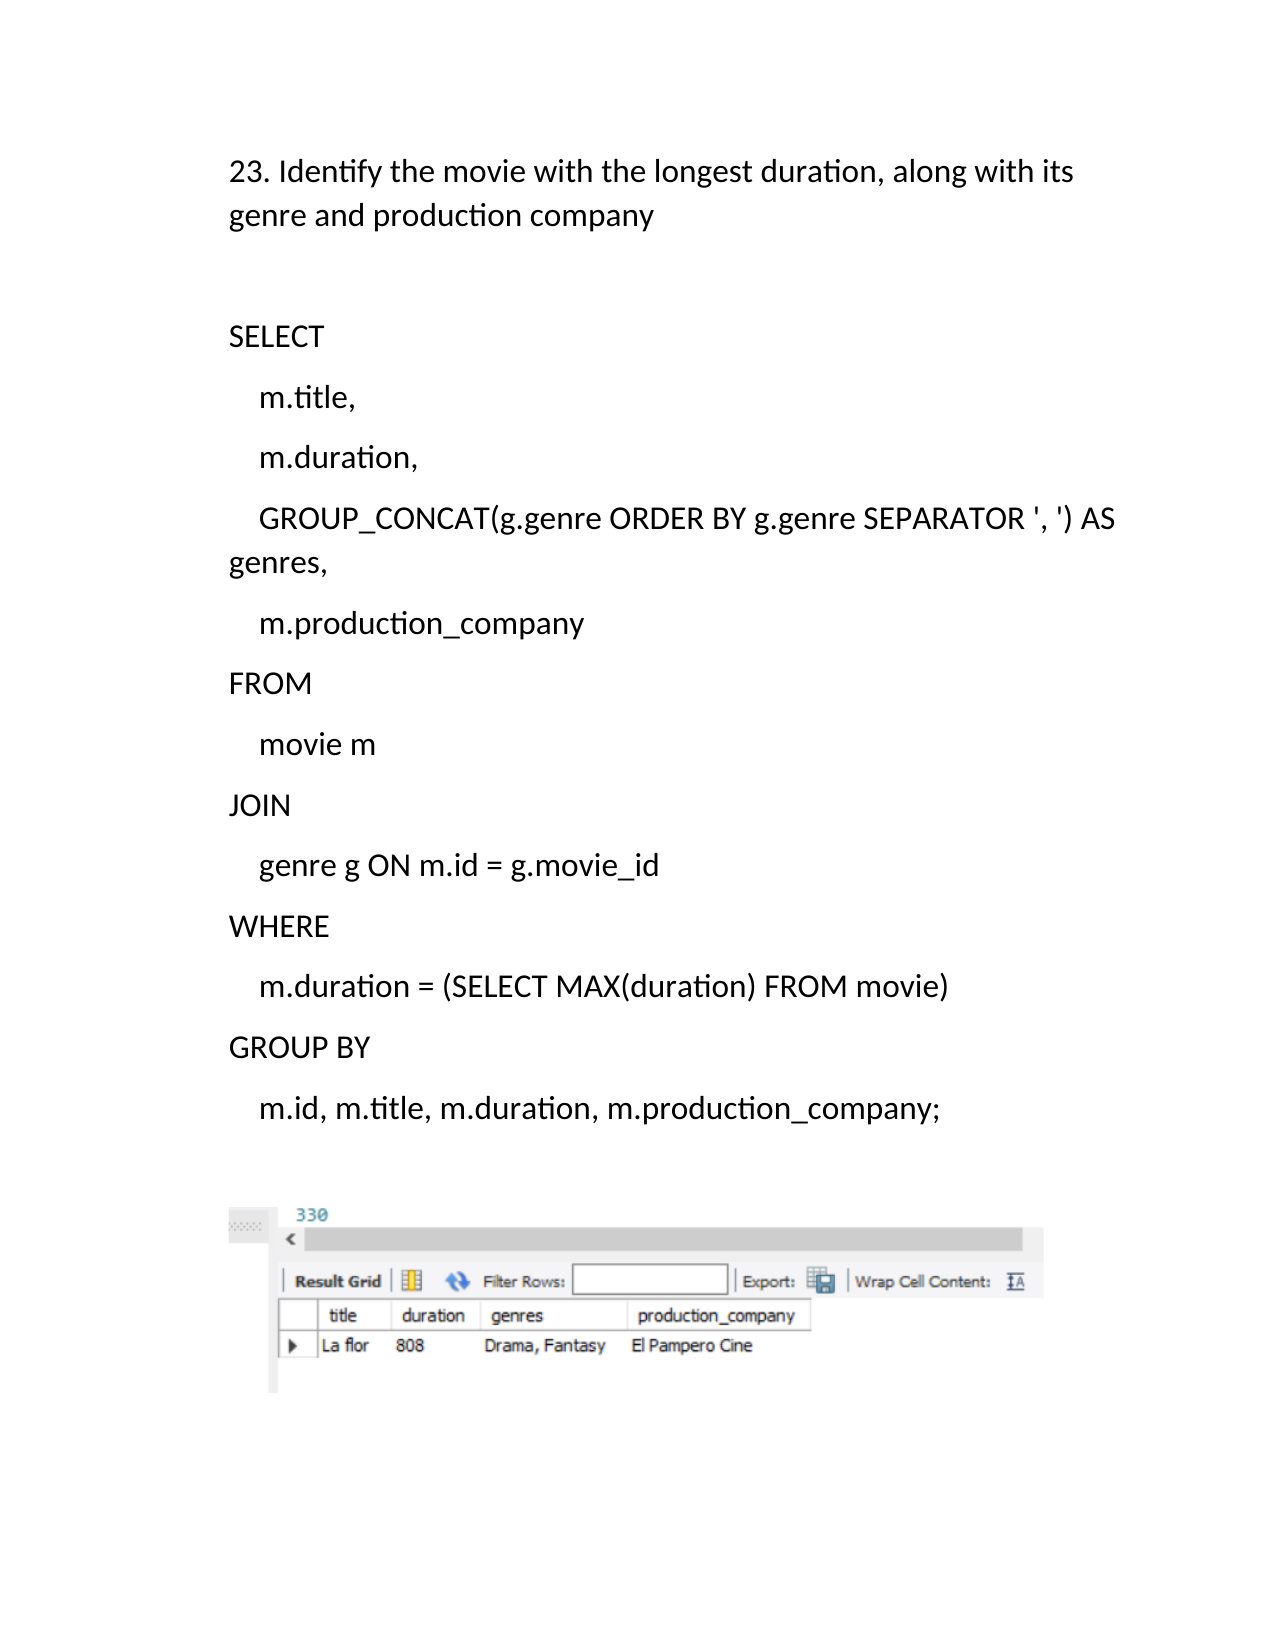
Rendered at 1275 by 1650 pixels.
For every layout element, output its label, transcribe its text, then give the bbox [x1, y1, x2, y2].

picture [228, 1207, 1044, 1393]
text JOIN [229, 783, 1125, 824]
text m.duration, [229, 436, 1125, 477]
text GROUP BY [229, 1026, 1125, 1067]
text movie m [229, 723, 1125, 764]
text m.duration = (SELECT MAX(duration) FROM movie) [229, 965, 1125, 1006]
text 23. Identify the movie with the longest duration, along with its genre and production company [229, 150, 1125, 235]
text m.title, [229, 376, 1125, 417]
text genre g ON m.id = g.movie_id [229, 844, 1125, 885]
text SELECT [229, 315, 1125, 356]
text m.id, m.title, m.duration, m.production_company; [229, 1087, 1125, 1127]
text m.production_company [229, 602, 1125, 642]
text GROUP_CONCAT(g.genre ORDER BY g.genre SEPARATOR ', ') AS genres, [229, 497, 1125, 582]
text WHERE [229, 905, 1125, 946]
text FROM [229, 662, 1125, 703]
